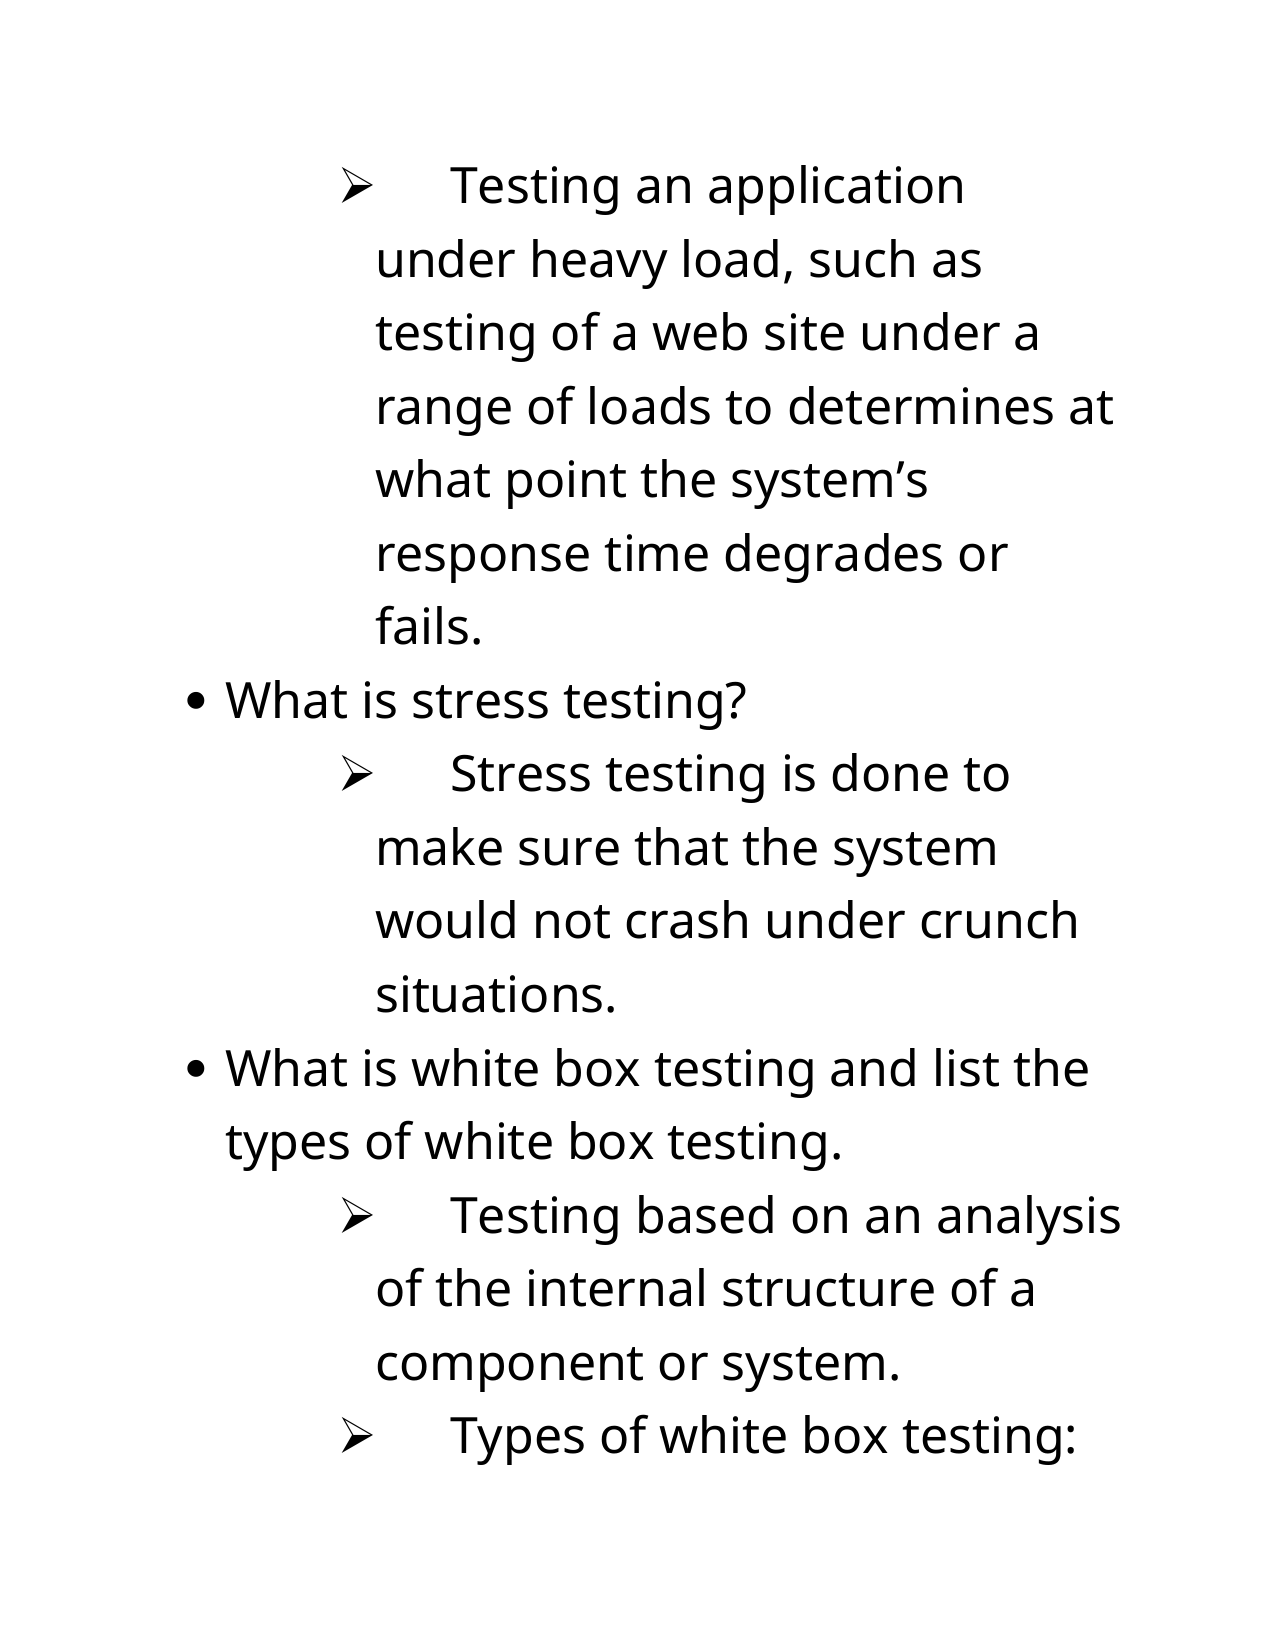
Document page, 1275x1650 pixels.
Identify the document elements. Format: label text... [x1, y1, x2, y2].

list Testing based on an analysis of the internal structure of a component or system. [337, 1179, 1125, 1395]
list Stress testing is done to make sure that the system would not crash under crunch situations. [337, 738, 1125, 1027]
list Testing an application under heavy load, such as testing of a web site under a range of loads to determines at what point the system’s response time degrades or fails. [337, 150, 1125, 659]
list What is stress testing? [187, 665, 1125, 733]
list What is white box testing and list the types of white box testing. [187, 1032, 1125, 1174]
list Types of white box testing: [337, 1400, 1125, 1468]
